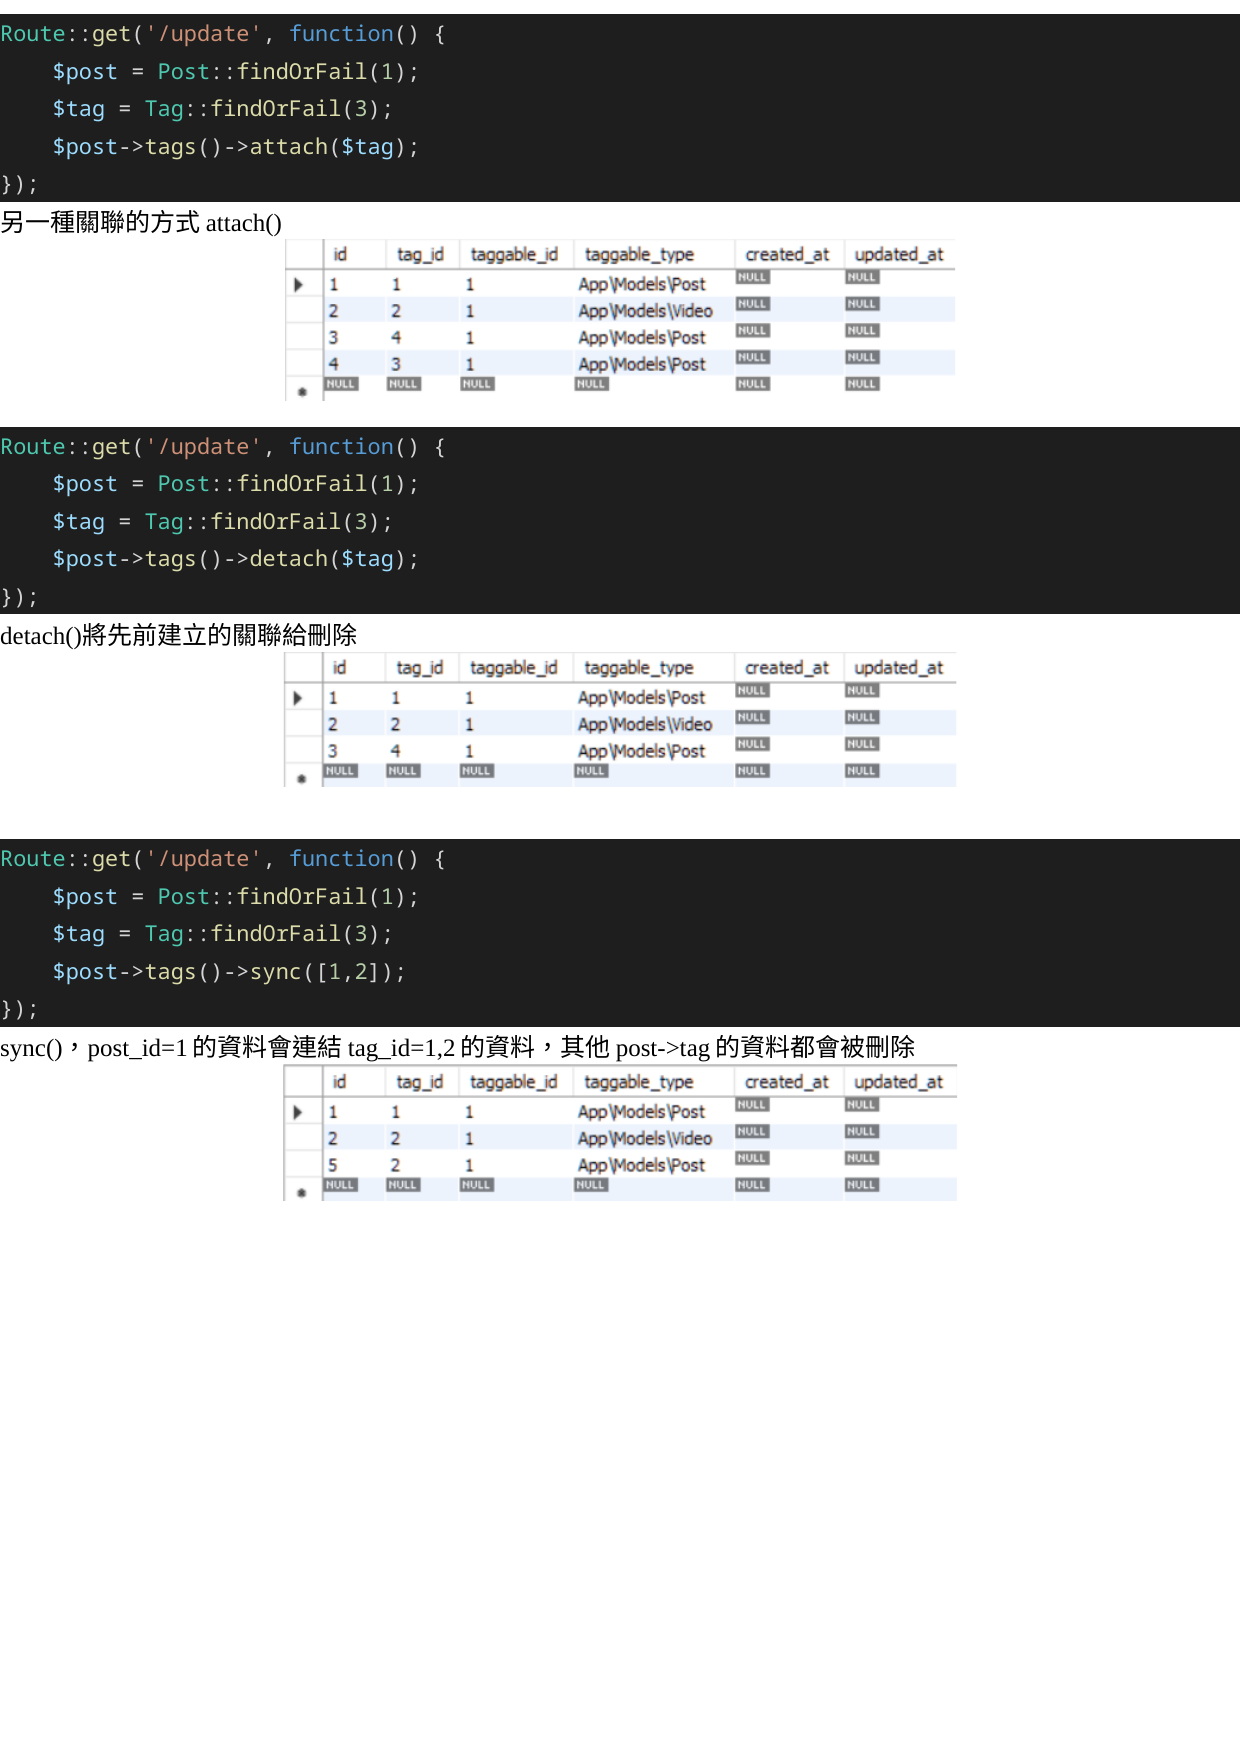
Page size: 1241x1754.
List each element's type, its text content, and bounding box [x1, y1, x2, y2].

text $post = Post::findOrFail(1); [0, 877, 1240, 914]
picture [285, 239, 955, 401]
text }); [0, 989, 1240, 1027]
text $post->tags()->detach($tag); [0, 539, 1240, 577]
text Route::get('/update', function() { [0, 427, 1240, 464]
text sync()，post_id=1的資料會連結tag_id=1,2的資料，其他post->tag的資料都會被刪除 [0, 1027, 1240, 1064]
text Route::get('/update', function() { [0, 839, 1240, 877]
text 另一種關聯的方式 attach() [0, 202, 1240, 239]
text $post->tags()->attach($tag); [0, 127, 1240, 164]
text $tag = Tag::findOrFail(3); [0, 502, 1240, 539]
picture [283, 652, 957, 787]
text Route::get('/update', function() { [0, 14, 1240, 52]
text }); [0, 164, 1240, 202]
text $tag = Tag::findOrFail(3); [0, 89, 1240, 127]
text $post = Post::findOrFail(1); [0, 52, 1240, 89]
text $post->tags()->sync([1,2]); [0, 952, 1240, 989]
text detach()將先前建立的關聯給刪除 [0, 614, 1240, 652]
text }); [0, 577, 1240, 614]
picture [283, 1064, 958, 1201]
text $tag = Tag::findOrFail(3); [0, 914, 1240, 952]
text $post = Post::findOrFail(1); [0, 464, 1240, 502]
